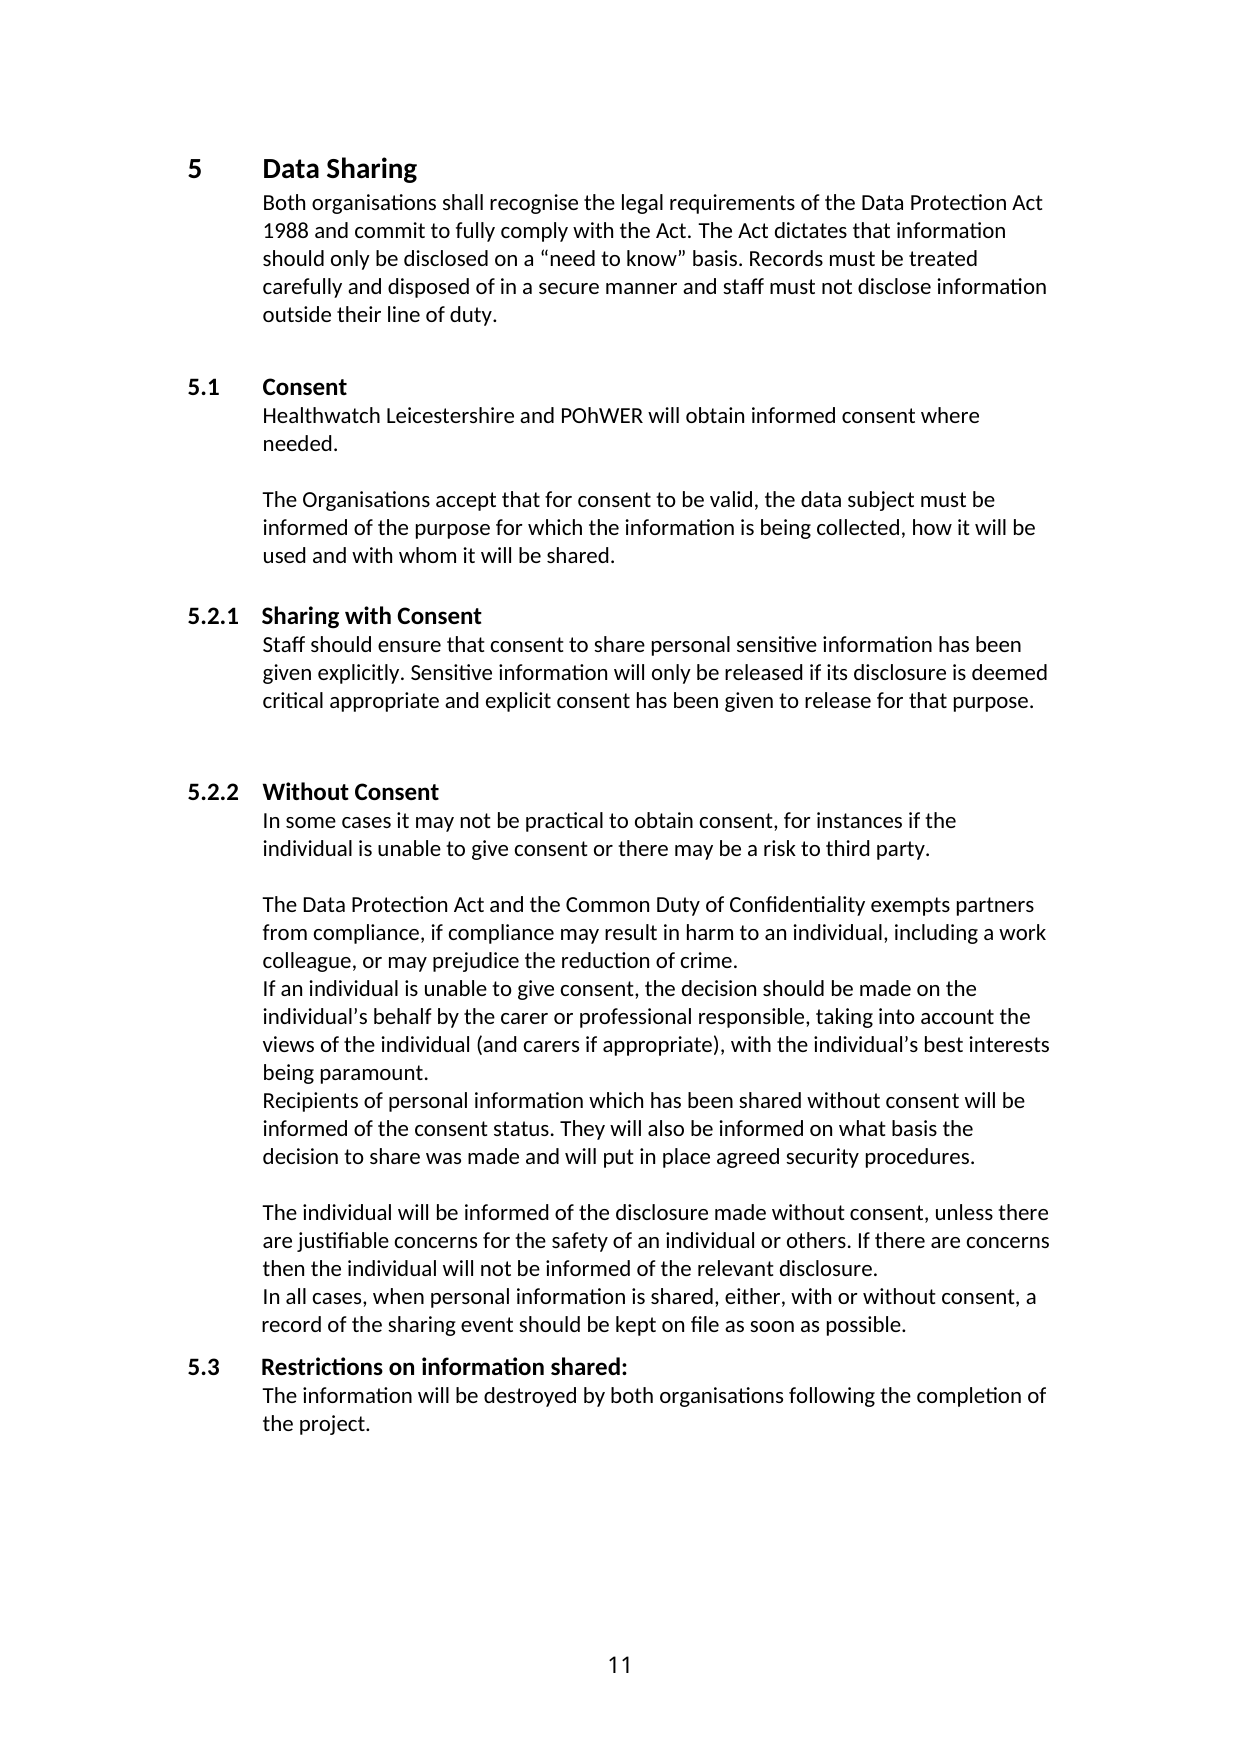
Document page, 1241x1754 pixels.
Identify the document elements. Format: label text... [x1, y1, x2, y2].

text 5.2.1 Sharing with Consent [187, 600, 1053, 631]
text from compliance, if compliance may result in harm to an individual, including a work [262, 918, 1053, 946]
text The individual will be informed of the disclosure made without consent, unless there are justifiable concerns for the safety of an individual or others. If there are concerns then the individual will not be informed of the relevant disclosure. [262, 1198, 1053, 1282]
text record of the sharing event should be kept on file as soon as possible. [225, 1311, 1053, 1338]
text 5.2.2 Without Consent [187, 776, 1053, 806]
text 5 Data Sharing [187, 150, 1053, 186]
text In some cases it may not be practical to obtain consent, for instances if the individual is unable to give consent or there may be a risk to third party. [262, 806, 1053, 862]
text colleague, or may prejudice the reduction of crime. [262, 946, 1053, 974]
text 5.1 Consent [187, 371, 1053, 401]
text Recipients of personal information which has been shared without consent will be [262, 1086, 1053, 1114]
text Both organisations shall recognise the legal requirements of the Data Protection Act 1988 and commit to fully comply with the Act. The Act dictates that information should only be disclosed on a “need to know” basis. Records must be treated carefully and disposed of in a secure manner and staff must not disclose information outside their line of duty. [262, 188, 1053, 328]
text individual’s behalf by the carer or professional responsible, taking into account the views of the individual (and carers if appropriate), with the individual’s best interests being paramount. [262, 1002, 1053, 1086]
text In all cases, when personal information is shared, either, with or without consent, a [262, 1282, 1053, 1311]
text used and with whom it will be shared. [262, 541, 1053, 569]
text The Organisations accept that for consent to be valid, the data subject must be [262, 485, 1053, 513]
text Staff should ensure that consent to share personal sensitive information has been [262, 631, 1053, 658]
text 5.3 Restrictions on information shared: [187, 1351, 1053, 1382]
text Healthwatch Leicestershire and POhWER will obtain informed consent where needed. [262, 401, 1053, 457]
text informed of the purpose for which the information is being collected, how it will be [262, 513, 1053, 541]
text The information will be destroyed by both organisations following the completion of the project. [262, 1382, 1053, 1438]
text If an individual is unable to give consent, the decision should be made on the [262, 974, 1053, 1002]
text The Data Protection Act and the Common Duty of Confidentiality exempts partners [262, 890, 1053, 918]
text informed of the consent status. They will also be informed on what basis the decision to share was made and will put in place agreed security procedures. [262, 1114, 1053, 1170]
text given explicitly. Sensitive information will only be released if its disclosure is deemed critical appropriate and explicit consent has been given to release for that purpose. [262, 658, 1053, 714]
